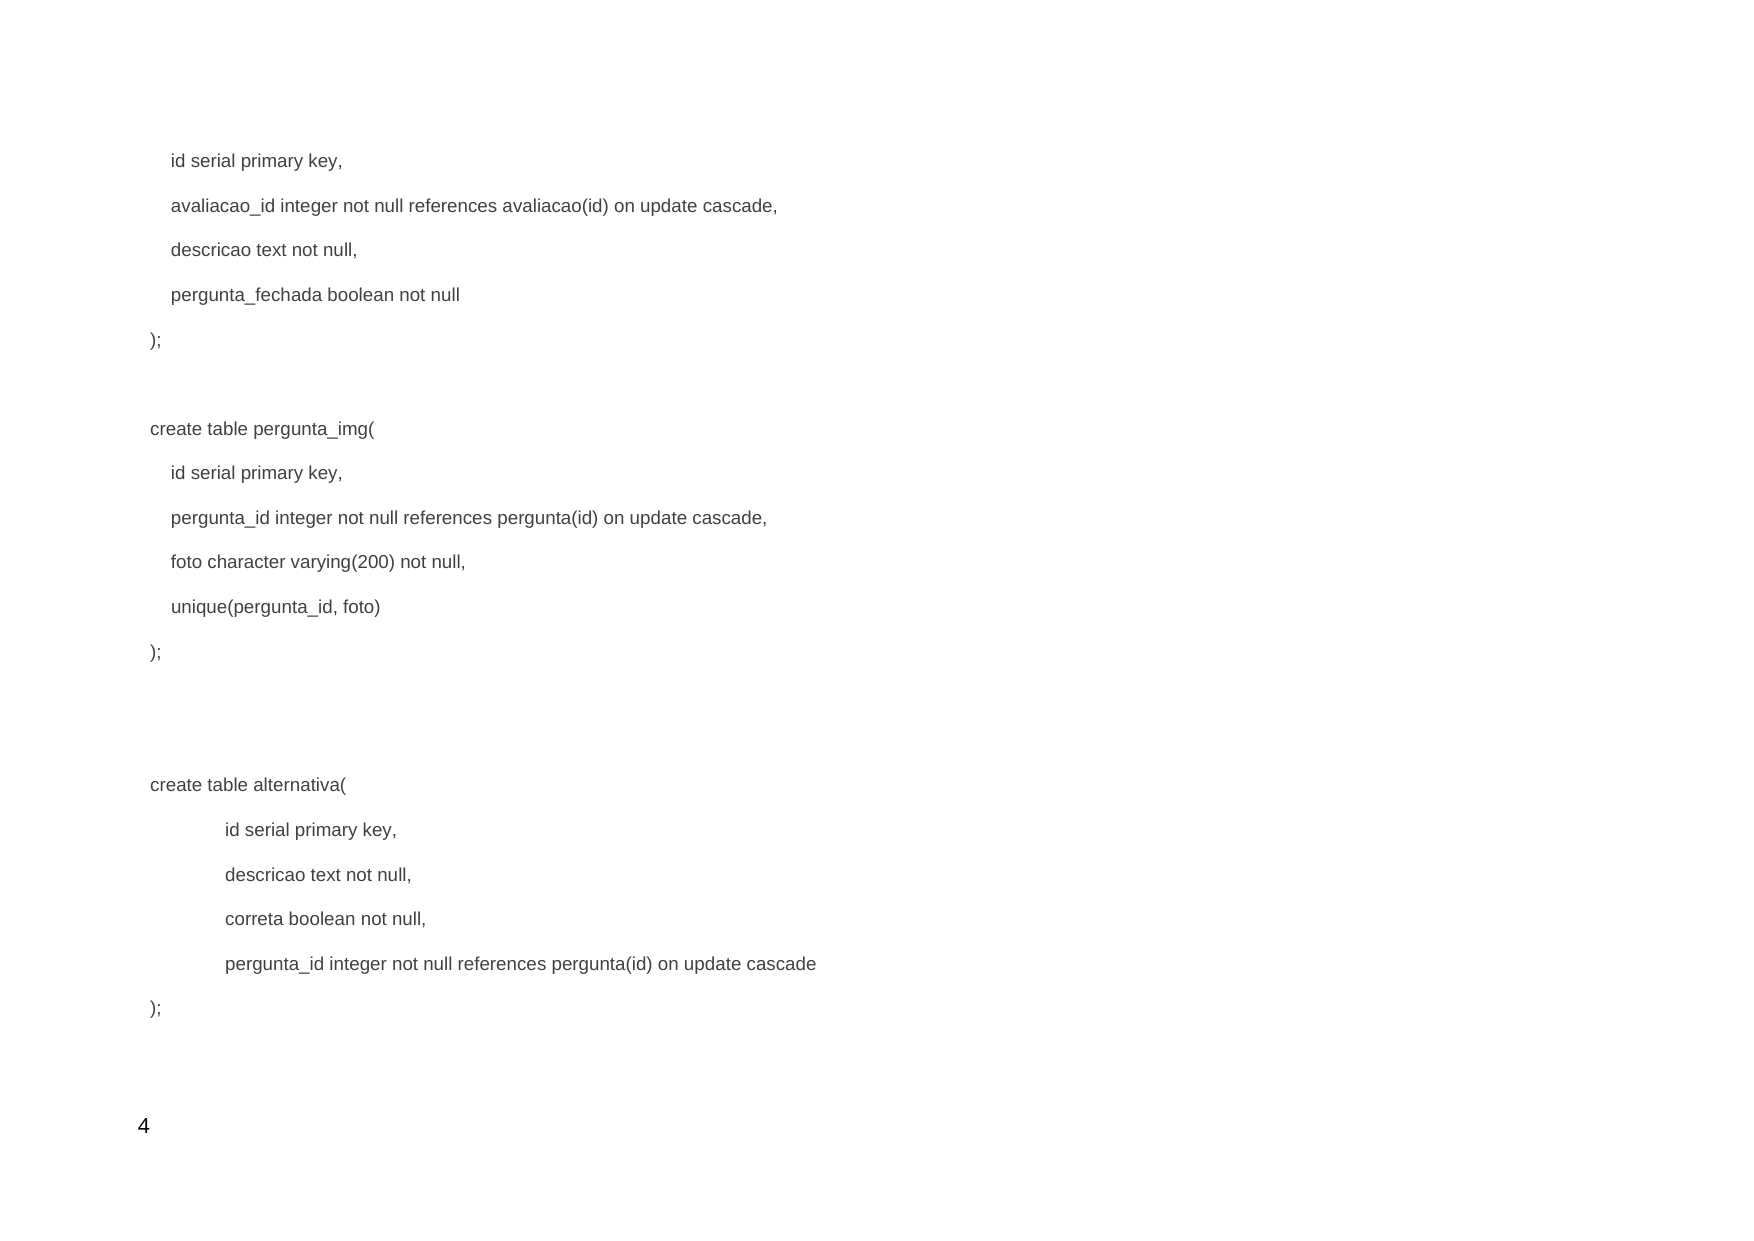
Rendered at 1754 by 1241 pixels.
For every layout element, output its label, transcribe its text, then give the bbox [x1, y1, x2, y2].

text descricao text not null, [150, 863, 1604, 885]
text descricao text not null, [150, 239, 1604, 261]
text avaliacao_id integer not null references avaliacao(id) on update cascade, [150, 194, 1604, 216]
text foto character varying(200) not null, [150, 551, 1604, 573]
text create table pergunta_img( [150, 417, 1604, 439]
text ); [150, 328, 1604, 350]
text id serial primary key, [150, 819, 1604, 840]
text ); [150, 997, 1604, 1019]
text pergunta_fechada boolean not null [150, 284, 1604, 305]
text pergunta_id integer not null references pergunta(id) on update cascade [150, 952, 1604, 974]
text id serial primary key, [150, 462, 1604, 484]
text correta boolean not null, [150, 908, 1604, 929]
text create table alternativa( [150, 774, 1604, 796]
text ); [150, 640, 1604, 662]
text id serial primary key, [150, 150, 1604, 172]
text unique(pergunta_id, foto) [150, 596, 1604, 617]
text pergunta_id integer not null references pergunta(id) on update cascade, [150, 507, 1604, 528]
